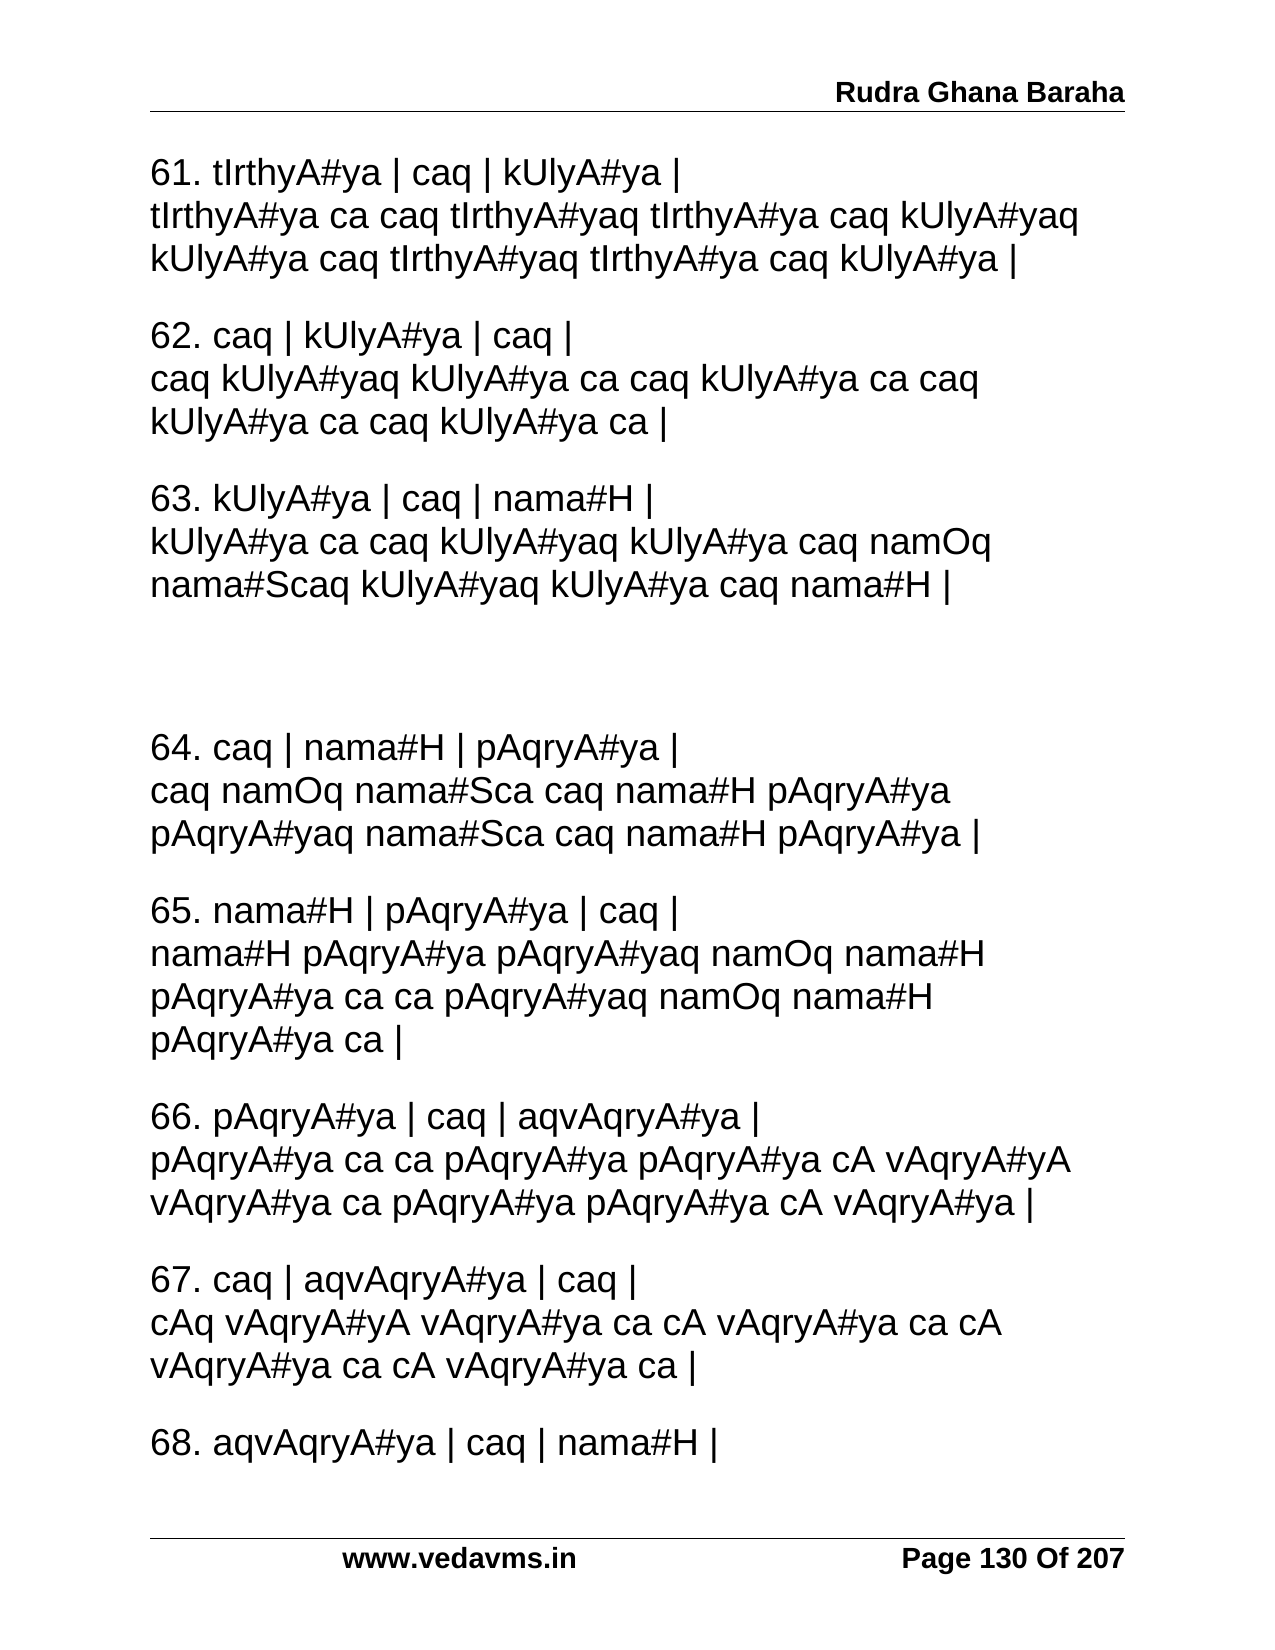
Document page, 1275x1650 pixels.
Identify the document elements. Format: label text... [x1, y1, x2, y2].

text 68. aqvAqryA#ya | caq | nama#H | [150, 1420, 1125, 1463]
text cAq vAqryA#yA vAqryA#ya ca cA vAqryA#ya ca cA vAqryA#ya ca cA vAqryA#ya ca | [150, 1300, 1125, 1386]
text 65. nama#H | pAqryA#ya | caq | [150, 888, 1125, 931]
text 62. caq | kUlyA#ya | caq | [150, 313, 1125, 356]
text tIrthyA#ya ca caq tIrthyA#yaq tIrthyA#ya caq kUlyA#yaq kUlyA#ya caq tIrthyA#yaq tIrthyA#ya caq kUlyA#ya | [150, 193, 1125, 279]
text caq kUlyA#yaq kUlyA#ya ca caq kUlyA#ya ca caq kUlyA#ya ca caq kUlyA#ya ca | [150, 356, 1125, 442]
text 64. caq | nama#H | pAqryA#ya | [150, 725, 1125, 768]
text caq namOq nama#Sca caq nama#H pAqryA#ya pAqryA#yaq nama#Sca caq nama#H pAqryA#ya | [150, 768, 1125, 854]
text nama#H pAqryA#ya pAqryA#yaq namOq nama#H pAqryA#ya ca ca pAqryA#yaq namOq nama#H pAqryA#ya ca | [150, 931, 1125, 1060]
text 67. caq | aqvAqryA#ya | caq | [150, 1257, 1125, 1300]
text 63. kUlyA#ya | caq | nama#H | [150, 476, 1125, 519]
text 61. tIrthyA#ya | caq | kUlyA#ya | [150, 150, 1125, 193]
text kUlyA#ya ca caq kUlyA#yaq kUlyA#ya caq namOq nama#Scaq kUlyA#yaq kUlyA#ya caq nama#H | [150, 519, 1125, 605]
text 66. pAqryA#ya | caq | aqvAqryA#ya | [150, 1094, 1125, 1137]
text pAqryA#ya ca ca pAqryA#ya pAqryA#ya cA vAqryA#yA vAqryA#ya ca pAqryA#ya pAqryA#ya cA vAqryA#ya | [150, 1137, 1125, 1223]
